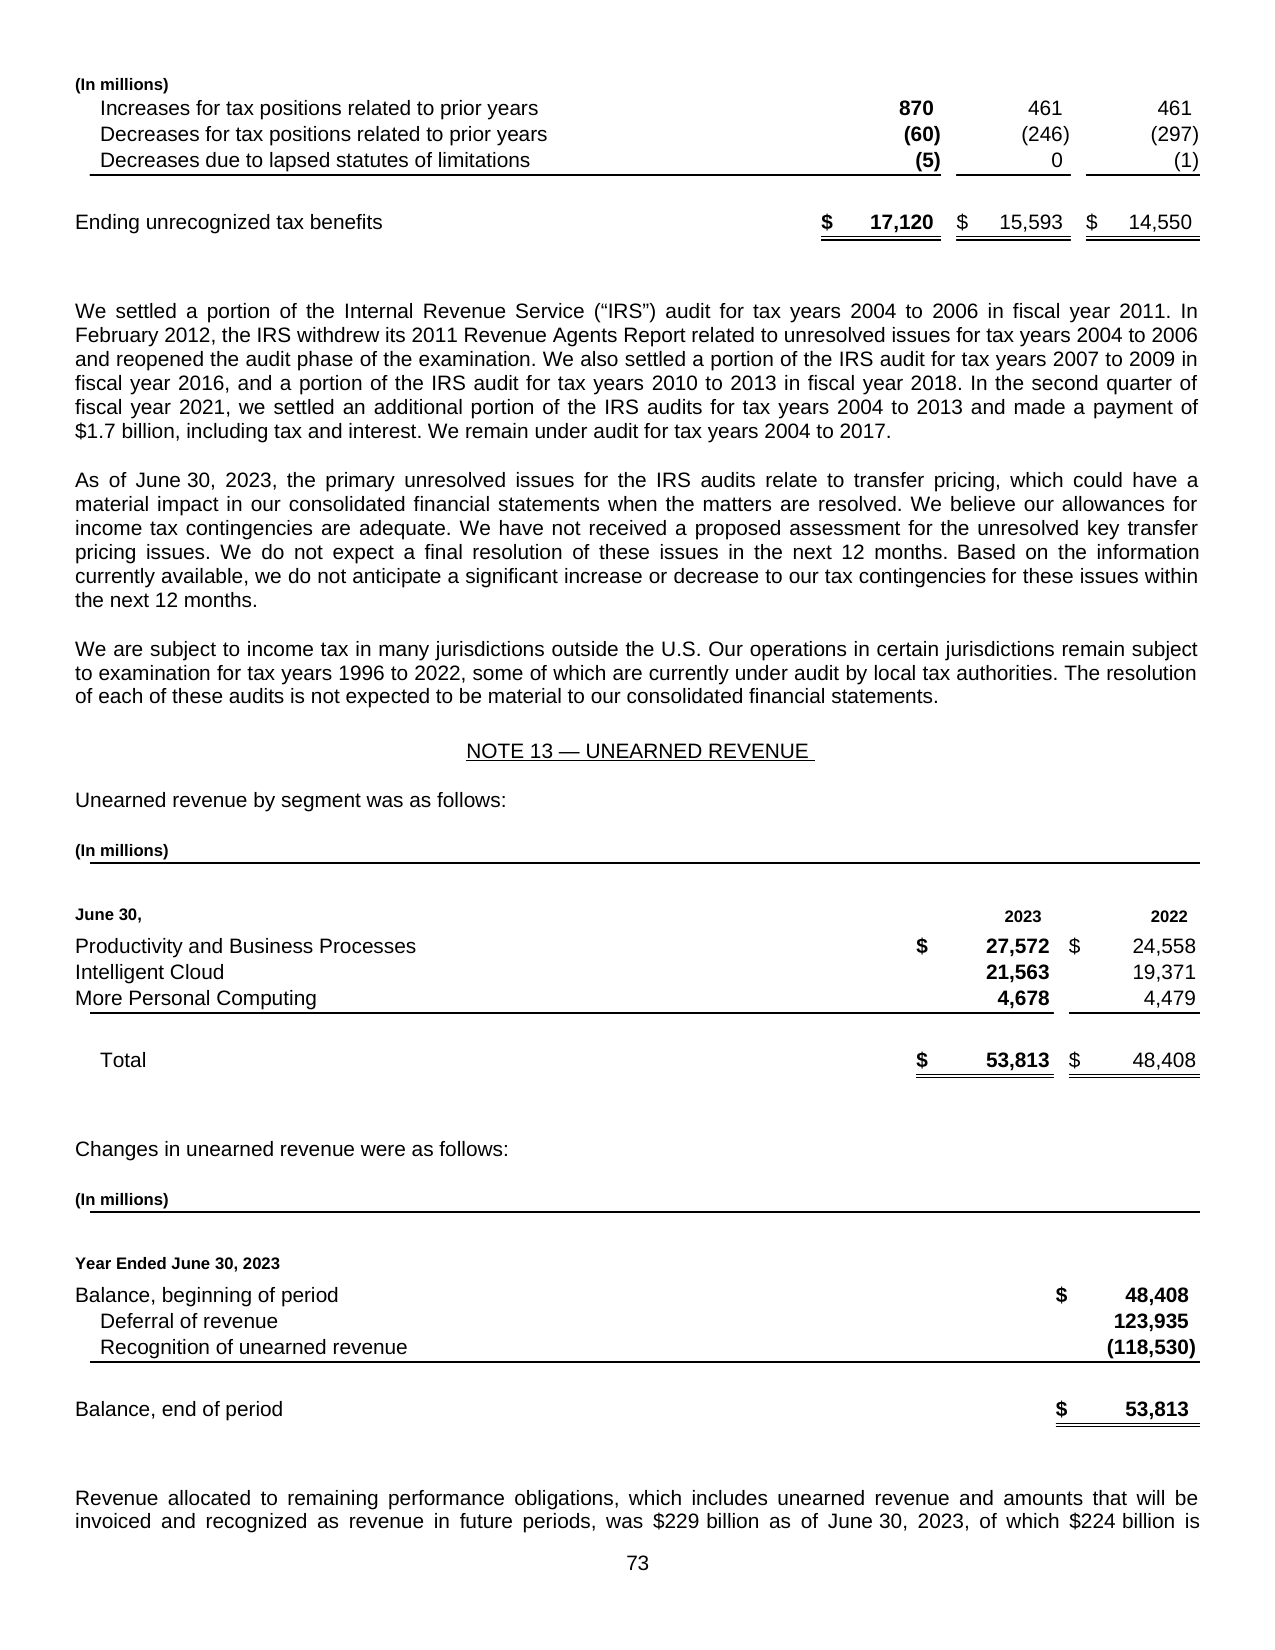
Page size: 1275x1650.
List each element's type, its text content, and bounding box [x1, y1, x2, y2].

text As of June 30, 2023, the primary unresolved issues for the IRS audits relate to transfer pricing, which could have a material impact in our consolidated financial statements when the matters are resolved. We believe our allowances for income tax contingencies are adequate. We have not received a proposed assessment for the unresolved key transfer pricing issues. We do not expect a final resolution of these issues in the next 12 months. Based on the information currently available, we do not anticipate a significant increase or decrease to our tax contingencies for these issues within the next 12 months. [75, 468, 1200, 611]
text We settled a portion of the Internal Revenue Service (“IRS”) audit for tax years 2004 to 2006 in fiscal year 2011. In February 2012, the IRS withdrew its 2011 Revenue Agents Report related to unresolved issues for tax years 2004 to 2006 and reopened the audit phase of the examination. We also settled a portion of the IRS audit for tax years 2007 to 2009 in fiscal year 2016, and a portion of the IRS audit for tax years 2010 to 2013 in fiscal year 2018. In the second quarter of fiscal year 2021, we settled an additional portion of the IRS audits for tax years 2004 to 2013 and made a payment of $1.7 billion, including tax and interest. We remain under audit for tax years 2004 to 2017. [75, 299, 1200, 443]
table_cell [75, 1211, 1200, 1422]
text Changes in unearned revenue were as follows: [75, 1137, 1200, 1161]
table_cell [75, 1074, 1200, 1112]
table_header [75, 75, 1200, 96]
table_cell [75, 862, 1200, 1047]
text Unearned revenue by segment was as follows: [75, 788, 1200, 812]
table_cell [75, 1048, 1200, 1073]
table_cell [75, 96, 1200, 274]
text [75, 1485, 1200, 1533]
text NOTE 13 — UNEARNED REVENUE [75, 739, 1200, 763]
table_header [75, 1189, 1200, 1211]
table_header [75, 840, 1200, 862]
text We are subject to income tax in many jurisdictions outside the U.S. Our operations in certain jurisdictions remain subject to examination for tax years 1996 to 2022, some of which are currently under audit by local tax authorities. The resolution of each of these audits is not expected to be material to our consolidated financial statements. [75, 636, 1200, 708]
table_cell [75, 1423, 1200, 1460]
